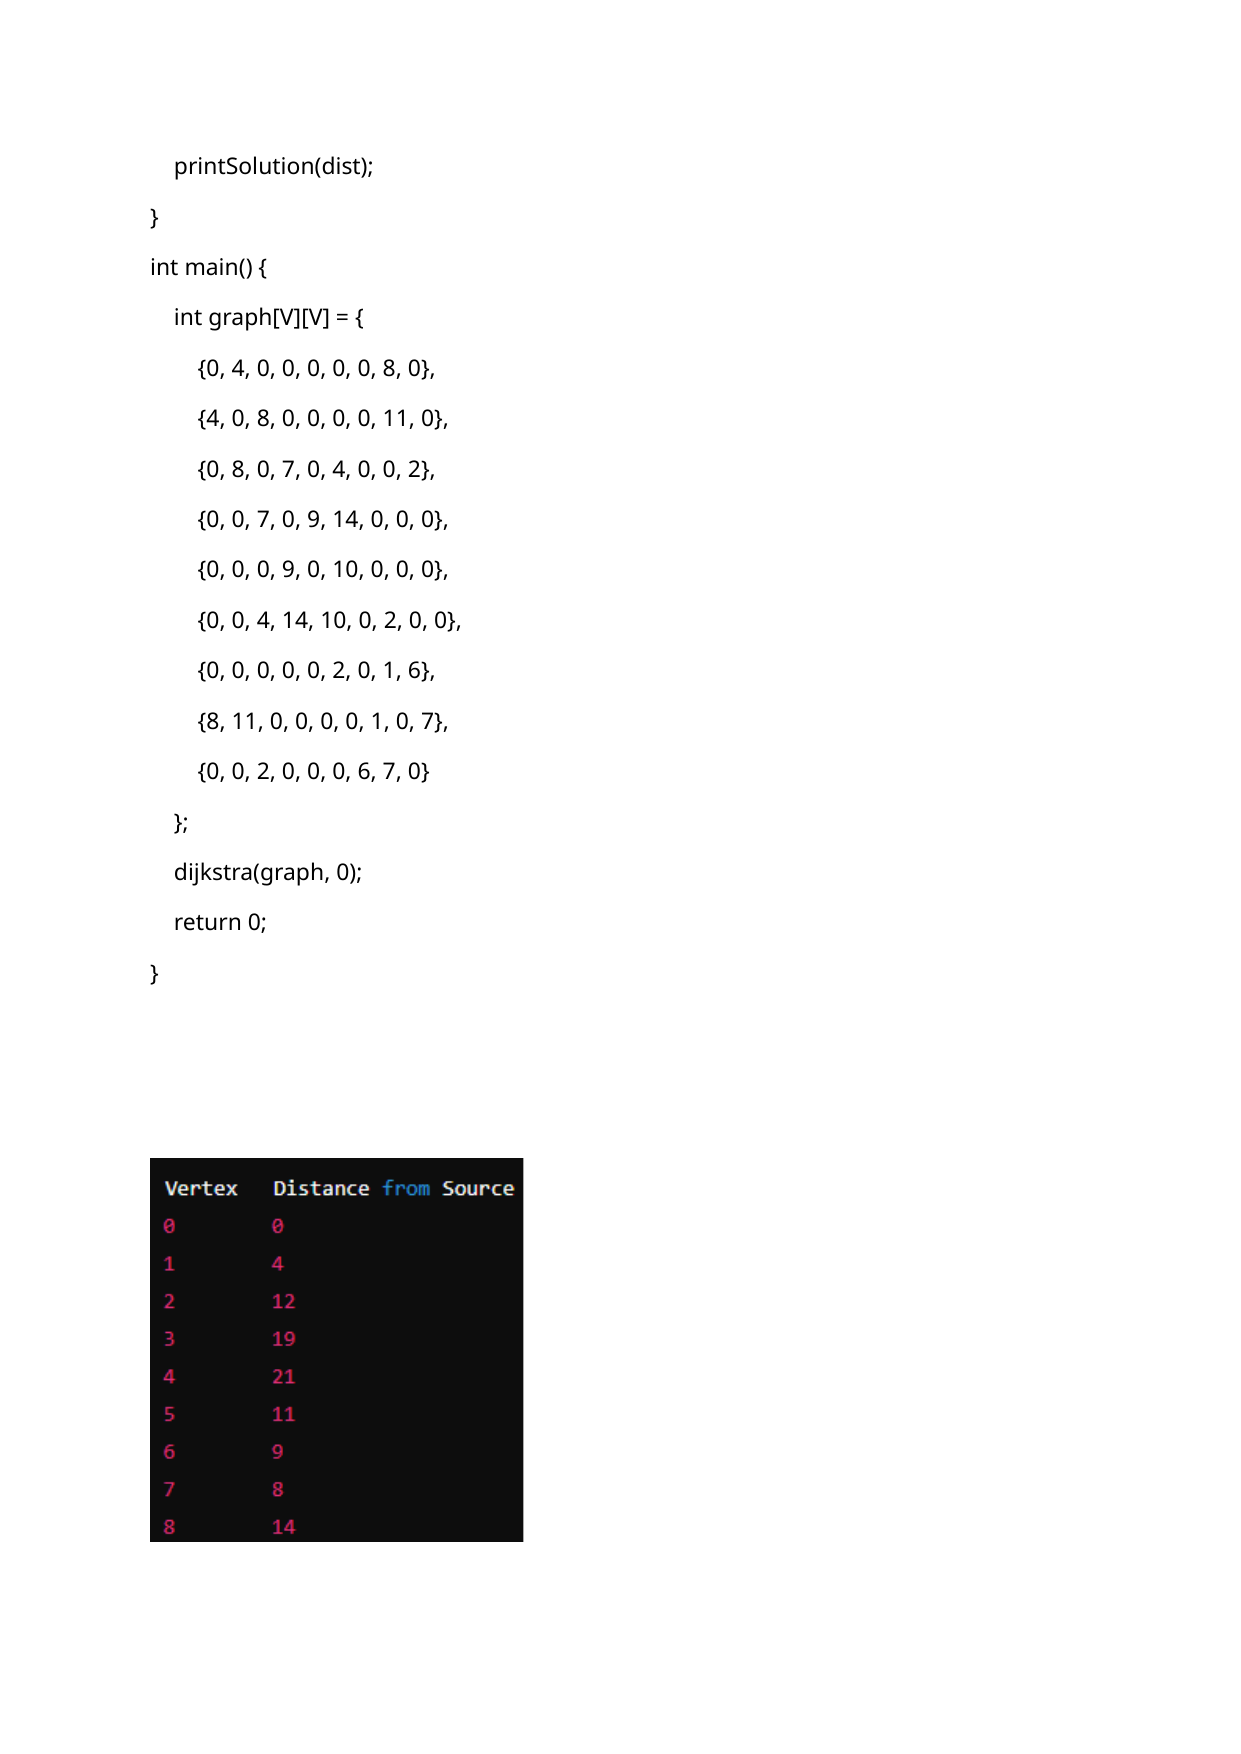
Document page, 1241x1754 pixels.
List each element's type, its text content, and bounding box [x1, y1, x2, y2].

text int main() { [150, 251, 1090, 282]
text {0, 0, 0, 9, 0, 10, 0, 0, 0}, [150, 553, 1090, 584]
text {8, 11, 0, 0, 0, 0, 1, 0, 7}, [150, 704, 1090, 736]
text {0, 0, 2, 0, 0, 0, 6, 7, 0} [150, 755, 1090, 786]
picture [150, 1158, 524, 1542]
text } [150, 200, 1090, 232]
text {4, 0, 8, 0, 0, 0, 0, 11, 0}, [150, 402, 1090, 433]
text {0, 0, 0, 0, 0, 2, 0, 1, 6}, [150, 654, 1090, 685]
text {0, 8, 0, 7, 0, 4, 0, 0, 2}, [150, 452, 1090, 484]
text }; [150, 805, 1090, 837]
text return 0; [150, 906, 1090, 937]
text dijkstra(graph, 0); [150, 856, 1090, 887]
text {0, 4, 0, 0, 0, 0, 0, 8, 0}, [150, 352, 1090, 383]
text int graph[V][V] = { [150, 301, 1090, 332]
text {0, 0, 7, 0, 9, 14, 0, 0, 0}, [150, 503, 1090, 534]
text } [150, 957, 1090, 988]
text printSolution(dist); [150, 150, 1090, 181]
text {0, 0, 4, 14, 10, 0, 2, 0, 0}, [150, 604, 1090, 635]
